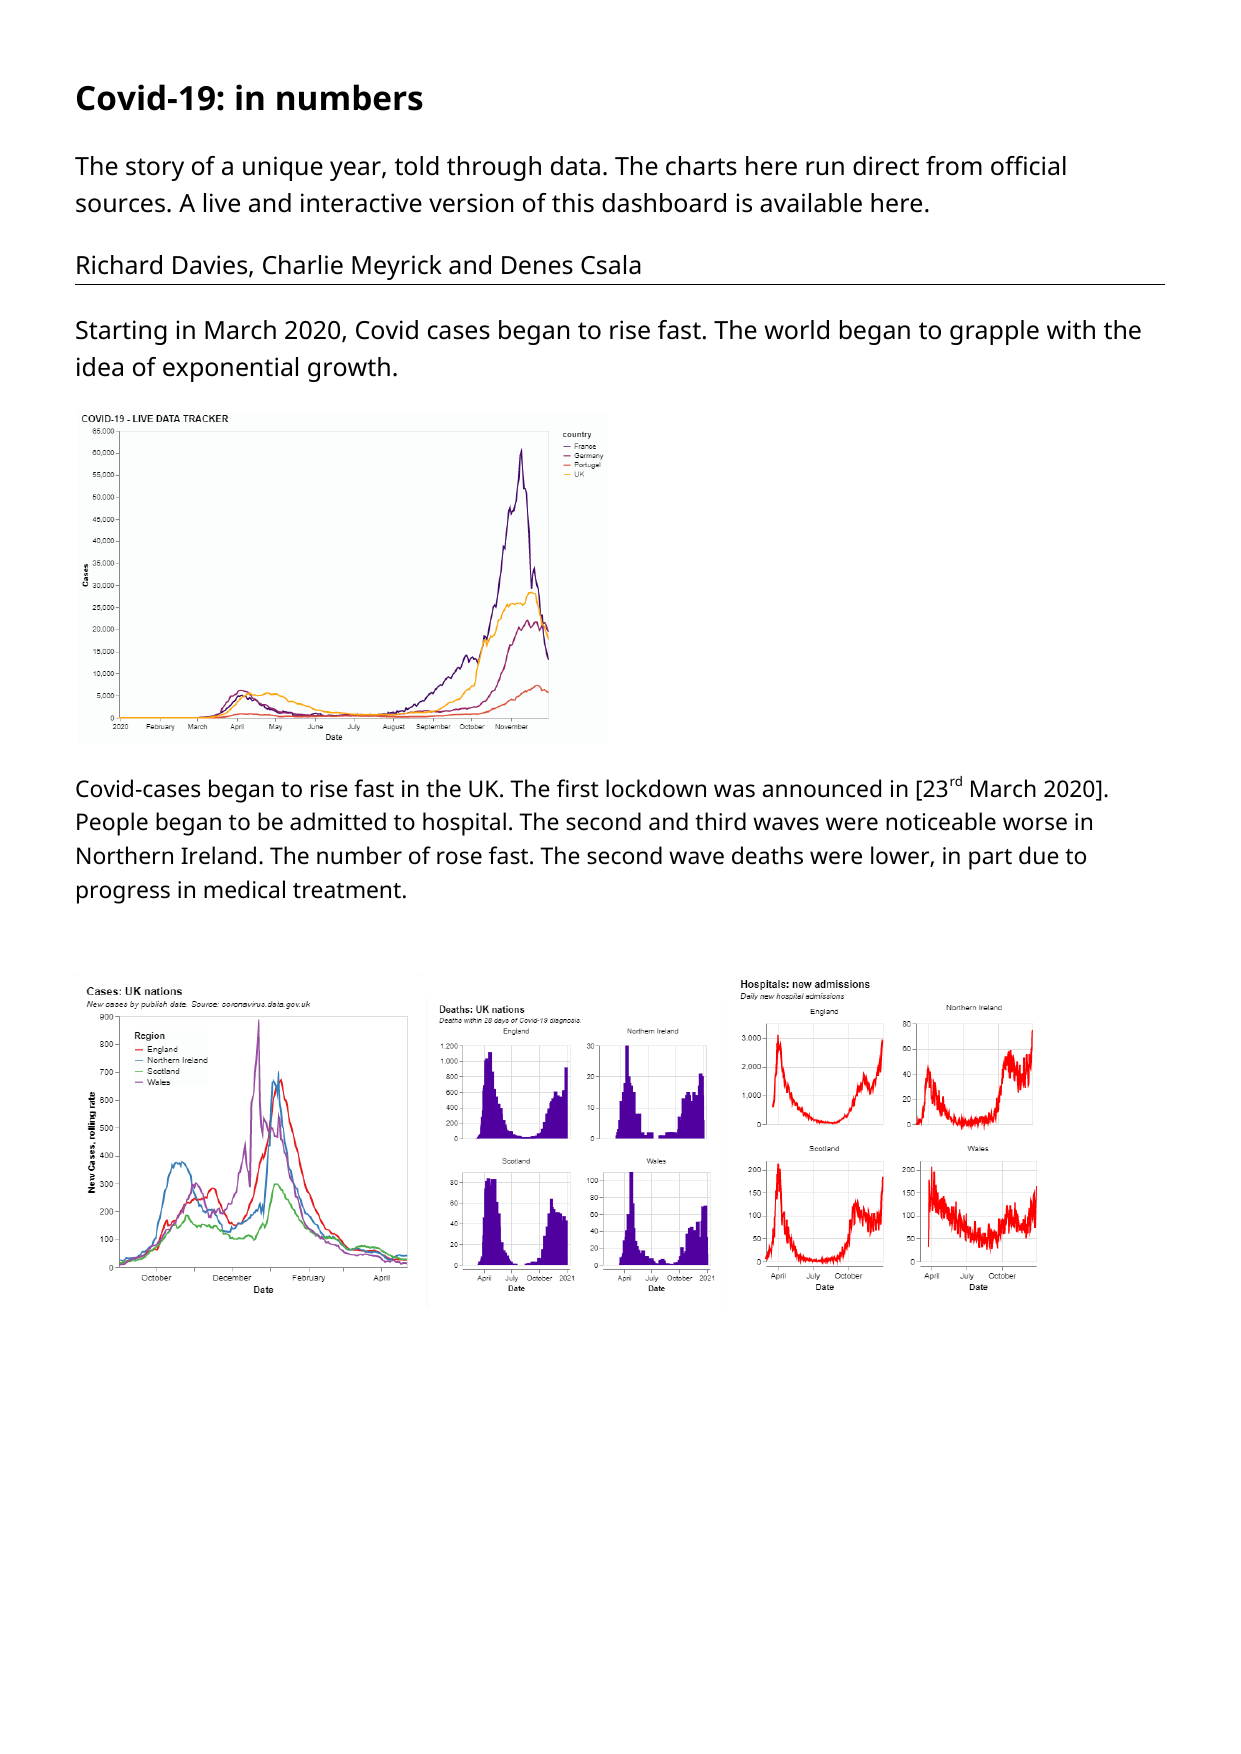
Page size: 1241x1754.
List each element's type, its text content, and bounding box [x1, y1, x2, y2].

text The story of a unique year, told through data. The charts here run direct from official sources. A live and interactive version of this dashboard is available here. [75, 149, 1165, 220]
text Covid-19: in numbers [75, 75, 1165, 120]
text Richard Davies, Charlie Meyrick and Denes Csala [75, 247, 1165, 284]
text Starting in March 2020, Covid cases began to rise fast. The world began to grapple with the idea of exponential growth. [75, 313, 1165, 384]
picture [731, 975, 1050, 1306]
picture [75, 411, 611, 746]
text Covid-cases began to rise fast in the UK. The first lockdown was announced in [23rd March 2020]. People began to be admitted to hospital. The second and third waves were noticeable worse in Northern Ireland. The number of rose fast. The second wave deaths were lower, in part due to progress in medical treatment. [75, 772, 1165, 905]
picture [75, 974, 421, 1306]
picture [425, 998, 726, 1306]
